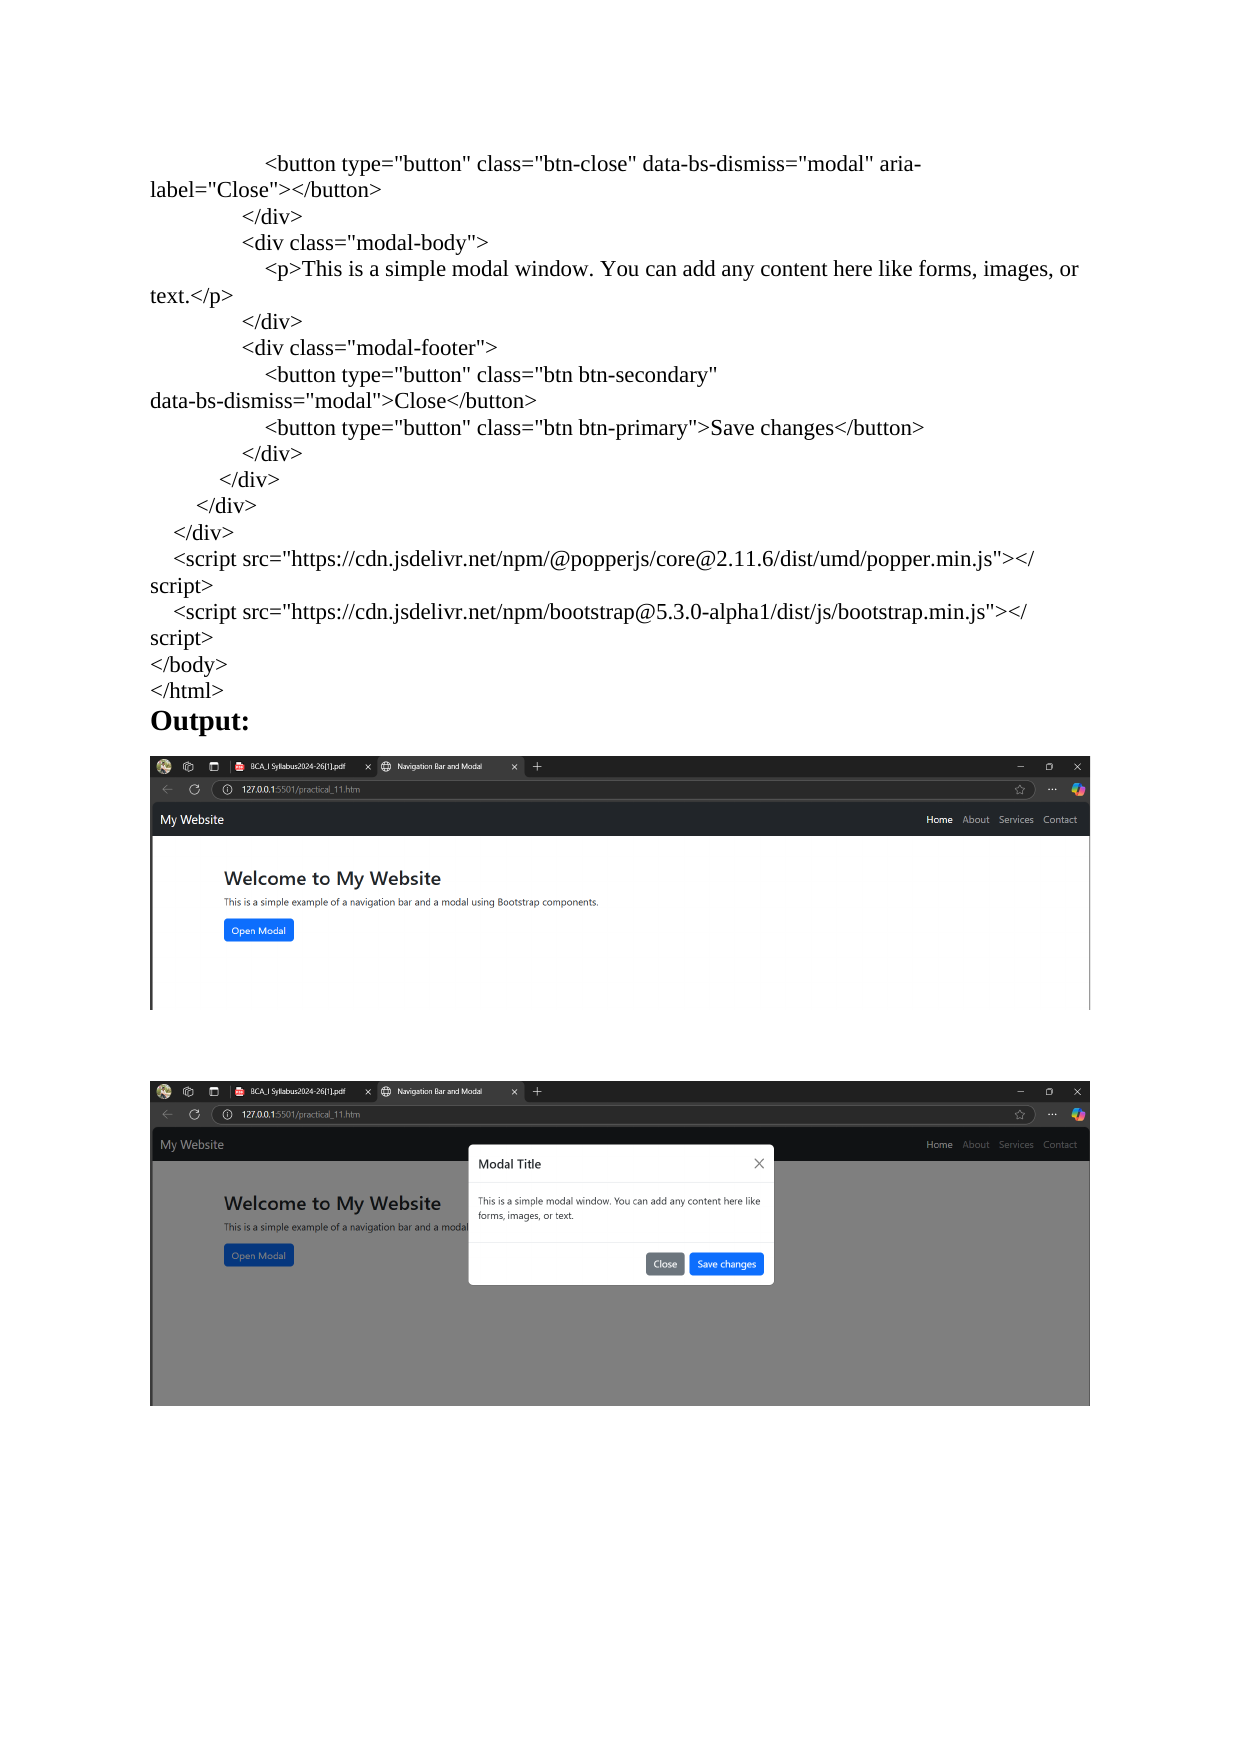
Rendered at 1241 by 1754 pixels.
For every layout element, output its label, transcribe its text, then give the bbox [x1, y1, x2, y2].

text </div> [150, 466, 1090, 493]
text <button type="button" class="btn-close" data-bs-dismiss="modal" aria-label="Close"></button> [150, 150, 1090, 203]
text </html> [150, 677, 1090, 703]
text <div class="modal-body"> [150, 229, 1090, 255]
text </div> [150, 519, 1090, 545]
text <p>This is a simple modal window. You can add any content here like forms, images, or text.</p> [150, 255, 1090, 308]
text Output: [150, 703, 1090, 737]
text <button type="button" class="btn btn-primary">Save changes</button> [150, 413, 1090, 440]
text </div> [150, 493, 1090, 519]
text </div> [150, 203, 1090, 229]
text <script src="https://cdn.jsdelivr.net/npm/bootstrap@5.3.0-alpha1/dist/js/bootstrap.min.js"></script> [150, 598, 1090, 651]
text </body> [150, 651, 1090, 677]
text <script src="https://cdn.jsdelivr.net/npm/@popperjs/core@2.11.6/dist/umd/popper.min.js"></script> [150, 545, 1090, 598]
text </div> [150, 440, 1090, 466]
picture [150, 1081, 1090, 1406]
text <button type="button" class="btn btn-secondary" data-bs-dismiss="modal">Close</button> [150, 361, 1090, 413]
text </div> [150, 308, 1090, 334]
picture [150, 756, 1091, 1010]
text <div class="modal-footer"> [150, 334, 1090, 361]
